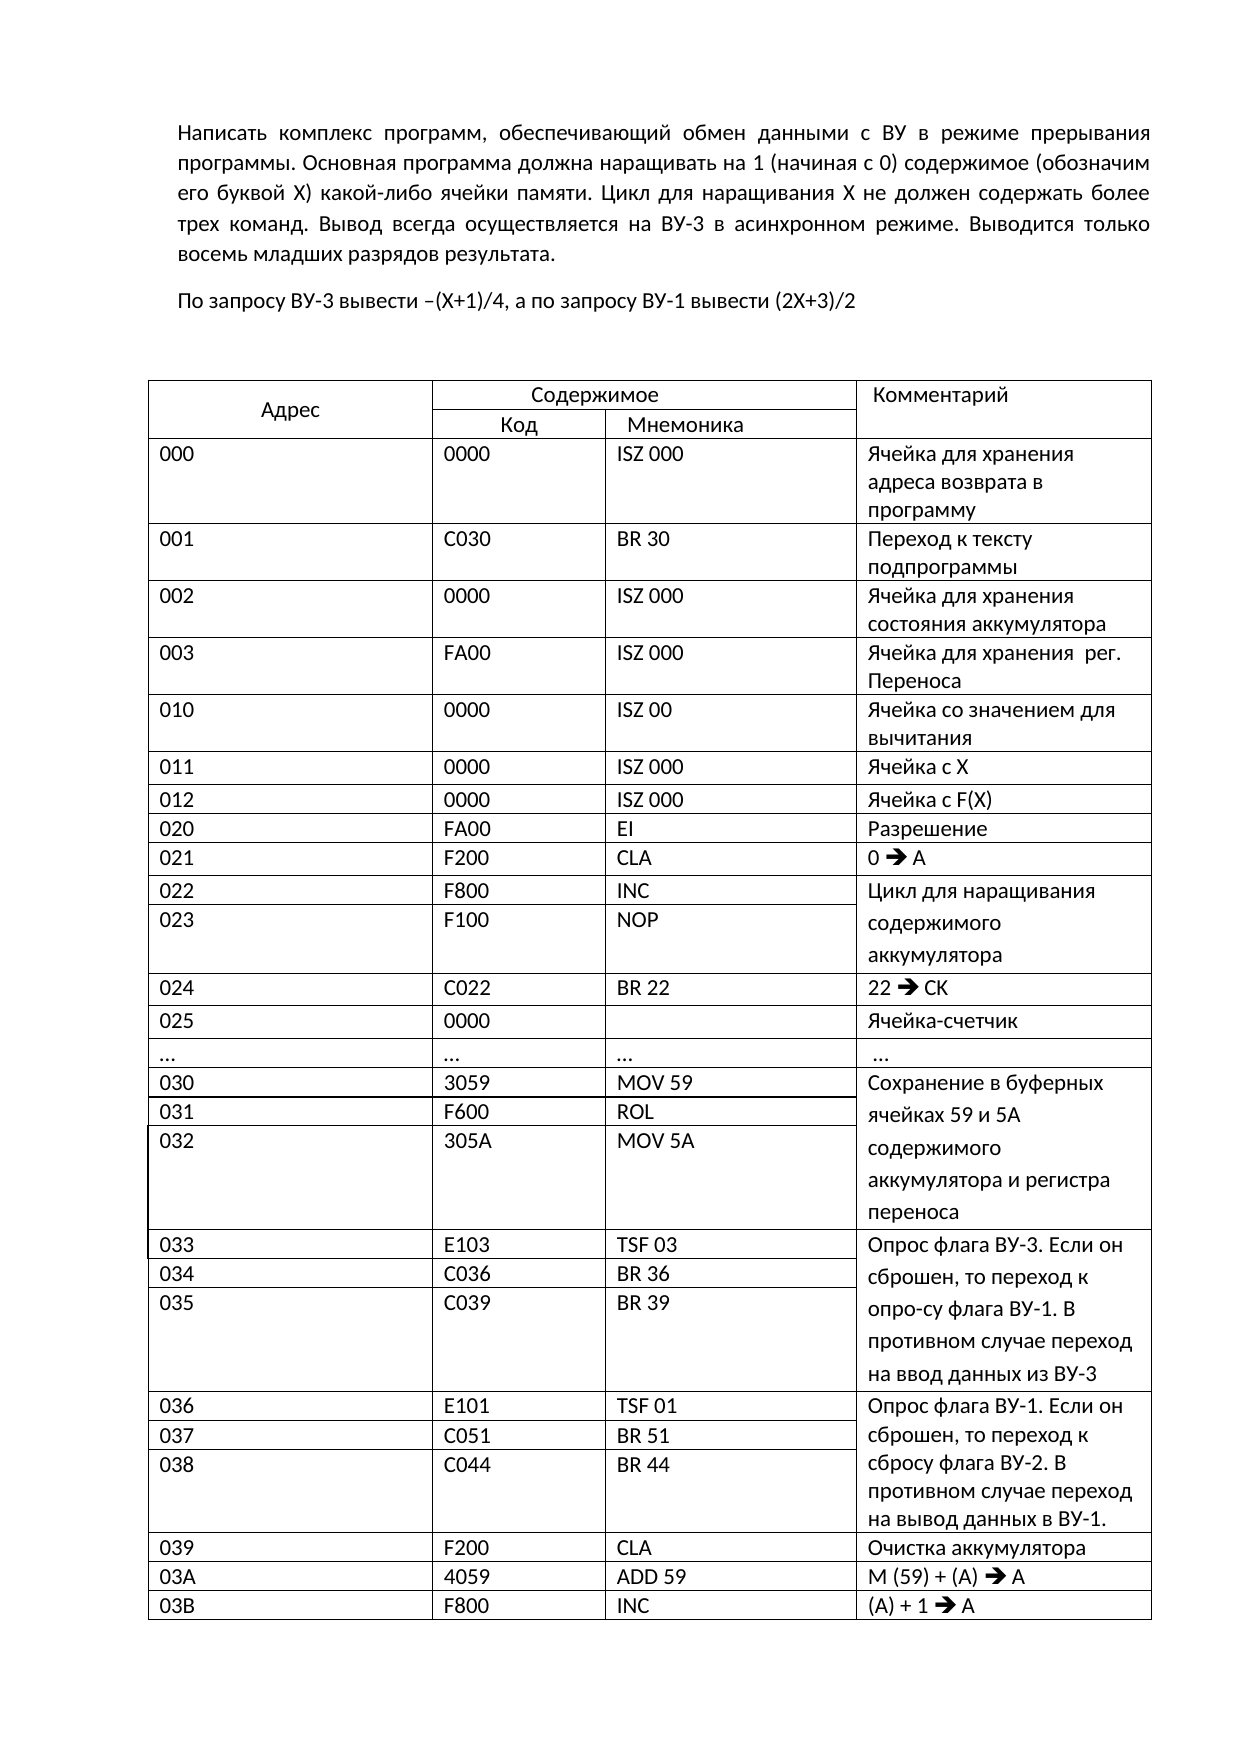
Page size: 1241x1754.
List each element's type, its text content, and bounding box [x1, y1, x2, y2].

table_cell Переход к тексту подпрограммы [857, 524, 1151, 580]
table_cell FA00 [433, 638, 605, 694]
table_cell TSF 03 [606, 1230, 856, 1258]
table_cell Очистка аккумулятора [857, 1533, 1151, 1561]
table_cell C030 [433, 524, 605, 580]
table_cell 038 [149, 1450, 432, 1532]
table_cell 0000 [433, 439, 605, 523]
table_cell 22 CK [857, 974, 1151, 1005]
table_cell E103 [433, 1230, 605, 1258]
table_cell F800 [433, 876, 605, 904]
table_cell Ячейка со значением для вычитания [857, 695, 1151, 751]
table_cell C036 [433, 1259, 605, 1287]
table_cell ISZ 000 [606, 752, 856, 784]
table_cell … [149, 1039, 432, 1067]
table_cell Ячейка-счетчик [857, 1006, 1151, 1038]
table_cell Опрос флага ВУ-1. Если он сброшен, то переход к сбросу флага ВУ-2. В противном случае переход на вывод данных в ВУ-1. [857, 1392, 1151, 1532]
table_cell ADD 59 [606, 1562, 856, 1590]
table_cell C039 [433, 1288, 605, 1391]
table_header Содержимое [433, 381, 856, 409]
table_cell BR 44 [606, 1450, 856, 1532]
table_cell 021 [149, 843, 432, 875]
table_cell 0000 [433, 785, 605, 813]
table_cell 034 [149, 1259, 432, 1287]
table_cell F100 [433, 905, 605, 972]
table_header Комментарий [857, 381, 1151, 438]
table_cell 0 А [857, 843, 1151, 875]
table_cell 4059 [433, 1562, 605, 1590]
table_header Адрес [149, 381, 432, 438]
table_cell [606, 1006, 856, 1038]
table_cell 03B [149, 1591, 432, 1619]
table_cell FA00 [433, 814, 605, 842]
table_cell 020 [149, 814, 432, 842]
table_cell INC [606, 876, 856, 904]
table_cell Ячейка для хранения рег. Переноса [857, 638, 1151, 694]
table_cell 022 [149, 876, 432, 904]
table_cell ISZ 000 [606, 638, 856, 694]
table_cell BR 39 [606, 1288, 856, 1391]
table_cell C044 [433, 1450, 605, 1532]
table_cell 010 [149, 695, 432, 751]
table_cell MOV 59 [606, 1068, 856, 1096]
table_cell 0000 [433, 695, 605, 751]
table_cell 012 [149, 785, 432, 813]
table_cell 025 [149, 1006, 432, 1038]
table_cell М (59) + (A) A [857, 1562, 1151, 1590]
table_cell 039 [149, 1533, 432, 1561]
table_cell BR 30 [606, 524, 856, 580]
table_cell 023 [149, 905, 432, 972]
table_cell 3059 [433, 1068, 605, 1096]
table_cell 033 [149, 1230, 432, 1258]
table_cell 032 [149, 1126, 432, 1229]
table_cell MOV 5A [606, 1126, 856, 1229]
table_cell Мнемоника [606, 410, 856, 438]
table_cell 305A [433, 1126, 605, 1229]
table_cell Опрос флага ВУ-3. Если он сброшен, то переход к опро-су флага ВУ-1. В противном случае переход на ввод данных из ВУ-3 [857, 1230, 1151, 1391]
table_cell 000 [149, 439, 432, 523]
table_cell … [606, 1039, 856, 1067]
table_cell INC [606, 1591, 856, 1619]
table_cell Ячейка для хранения состояния аккумулятора [857, 581, 1151, 637]
table_cell 037 [149, 1421, 432, 1449]
table_cell 002 [149, 581, 432, 637]
table_cell ROL [606, 1098, 856, 1125]
table_cell 03A [149, 1562, 432, 1590]
table_cell 035 [149, 1288, 432, 1391]
table_cell TSF 01 [606, 1392, 856, 1420]
table_cell (A) + 1 A [857, 1591, 1151, 1619]
table_cell 031 [149, 1098, 432, 1125]
table_cell F800 [433, 1591, 605, 1619]
table_cell E101 [433, 1392, 605, 1420]
table_cell ISZ 000 [606, 439, 856, 523]
table_cell C051 [433, 1421, 605, 1449]
table_cell ISZ 000 [606, 785, 856, 813]
table_cell CLA [606, 843, 856, 875]
table_cell 0000 [433, 752, 605, 784]
table_cell BR 36 [606, 1259, 856, 1287]
table_cell C022 [433, 974, 605, 1005]
table_cell NOP [606, 905, 856, 972]
table_cell … [433, 1039, 605, 1067]
table_cell 030 [149, 1068, 432, 1096]
table_cell Сохранение в буферных ячейках 59 и 5А содержимого аккумулятора и регистра переноса [857, 1068, 1151, 1229]
table_cell 001 [149, 524, 432, 580]
table_cell Ячейка для хранения адреса возврата в программу [857, 439, 1151, 523]
table_cell Цикл для наращивания содержимого аккумулятора [857, 876, 1151, 972]
table_cell … [857, 1039, 1151, 1067]
table_cell 011 [149, 752, 432, 784]
table_cell 003 [149, 638, 432, 694]
table_cell BR 22 [606, 974, 856, 1005]
table_cell Разрешение [857, 814, 1151, 842]
table_cell Ячейка с X [857, 752, 1151, 784]
table_cell 0000 [433, 581, 605, 637]
table_cell F600 [433, 1098, 605, 1125]
table_cell 0000 [433, 1006, 605, 1038]
table_cell F200 [433, 1533, 605, 1561]
table_cell ISZ 00 [606, 695, 856, 751]
text Написать комплекс программ, обеспечивающий обмен данными с ВУ в режиме прерывания программы. Основная программа должна наращивать на 1 (начиная с 0) содержимое (обозначим его буквой Х) какой-либо ячейки памяти. Цикл для наращивания Х не должен содержать более трех команд. Вывод всегда осуществляется на ВУ-3 в асинхронном режиме. Выводится только восемь младших разрядов результата. [177, 118, 1152, 267]
table_cell Код [433, 410, 605, 438]
table_cell BR 51 [606, 1421, 856, 1449]
table_cell Ячейка с F(X) [857, 785, 1151, 813]
text По запросу ВУ-3 вывести –(Х+1)/4, а по запросу ВУ-1 вывести (2Х+3)/2 [177, 286, 1152, 314]
table_cell ISZ 000 [606, 581, 856, 637]
table_cell EI [606, 814, 856, 842]
table_cell CLA [606, 1533, 856, 1561]
table_cell 036 [149, 1392, 432, 1420]
table_cell 024 [149, 974, 432, 1005]
table_cell F200 [433, 843, 605, 875]
